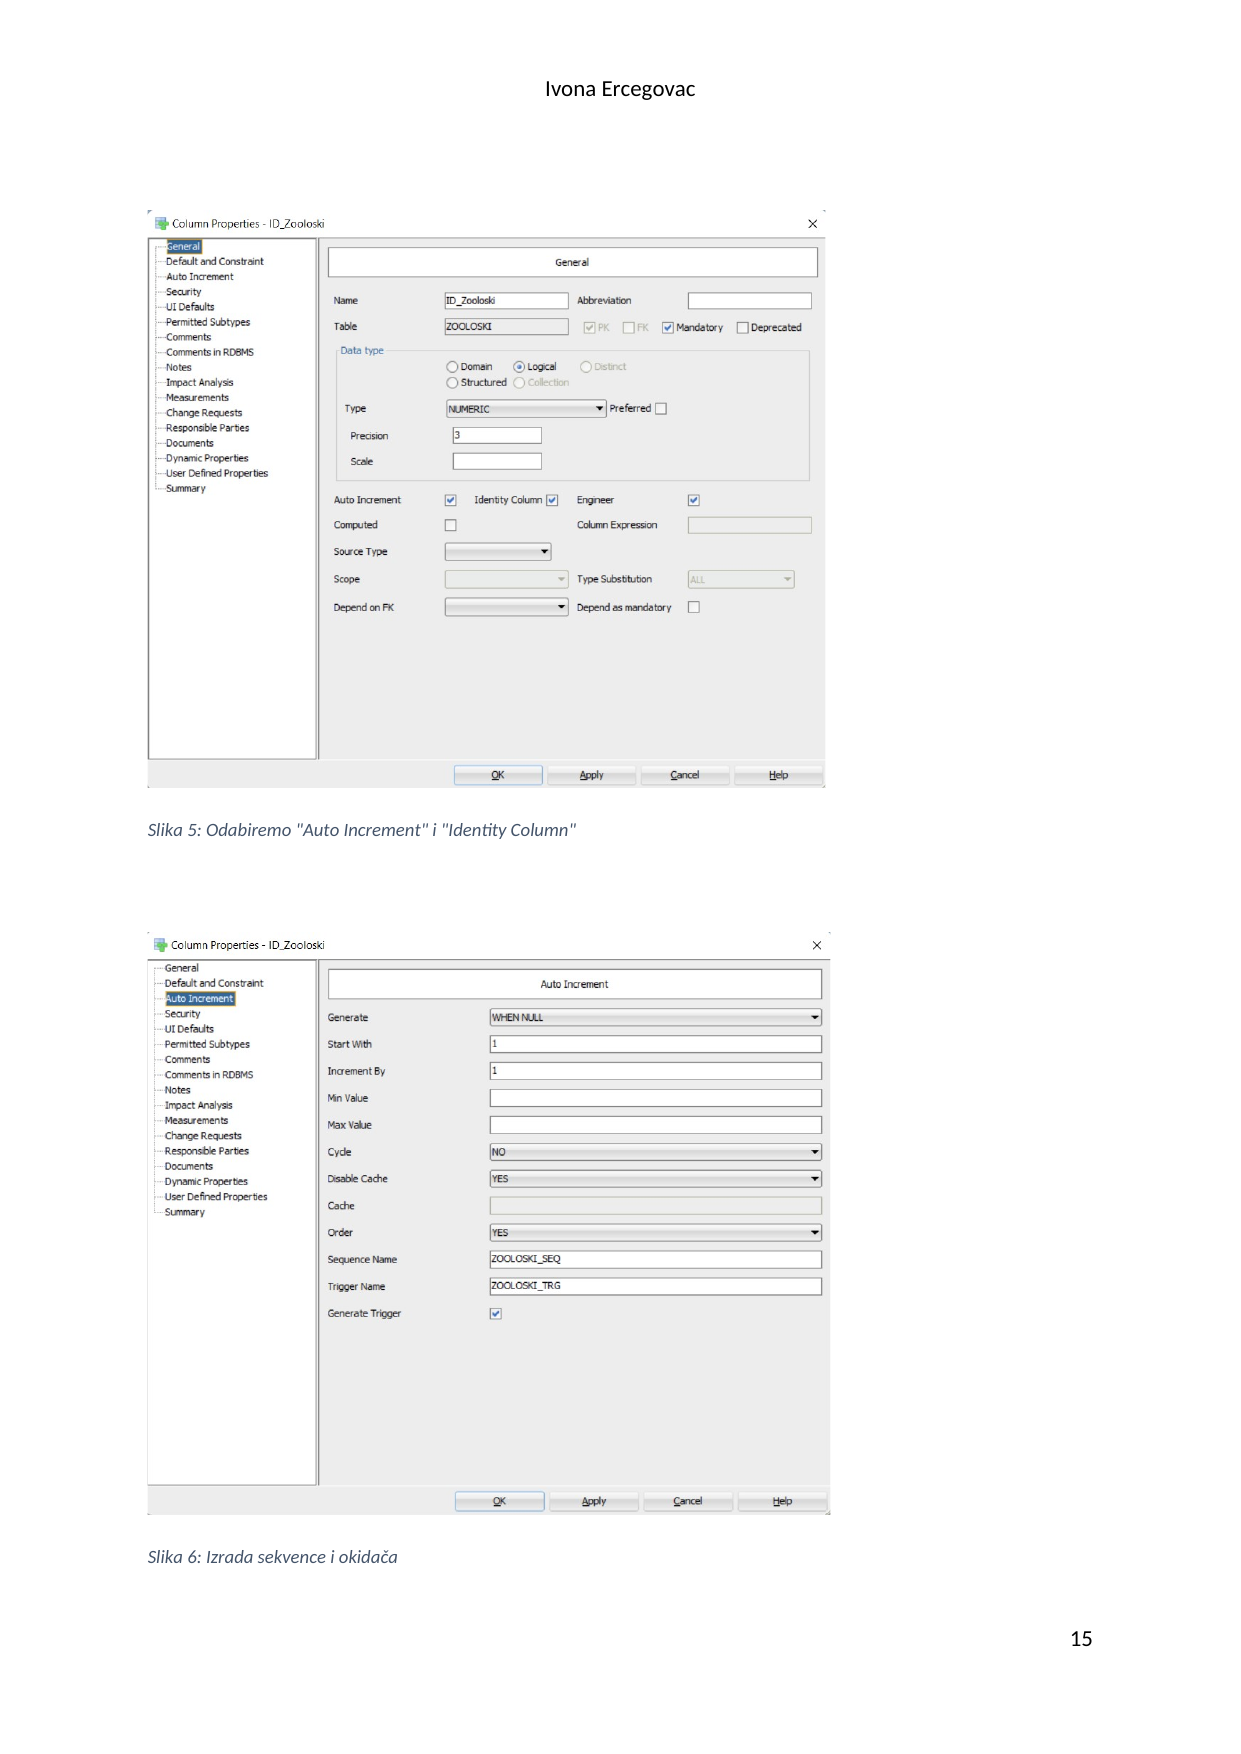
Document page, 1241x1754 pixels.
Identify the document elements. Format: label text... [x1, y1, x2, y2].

picture [147, 932, 831, 1515]
picture [147, 210, 826, 788]
text Slika 6: Izrada sekvence i okidača [148, 1546, 1093, 1568]
text Slika 5: Odabiremo "Auto Increment" i "Identity Column" [148, 819, 1093, 842]
